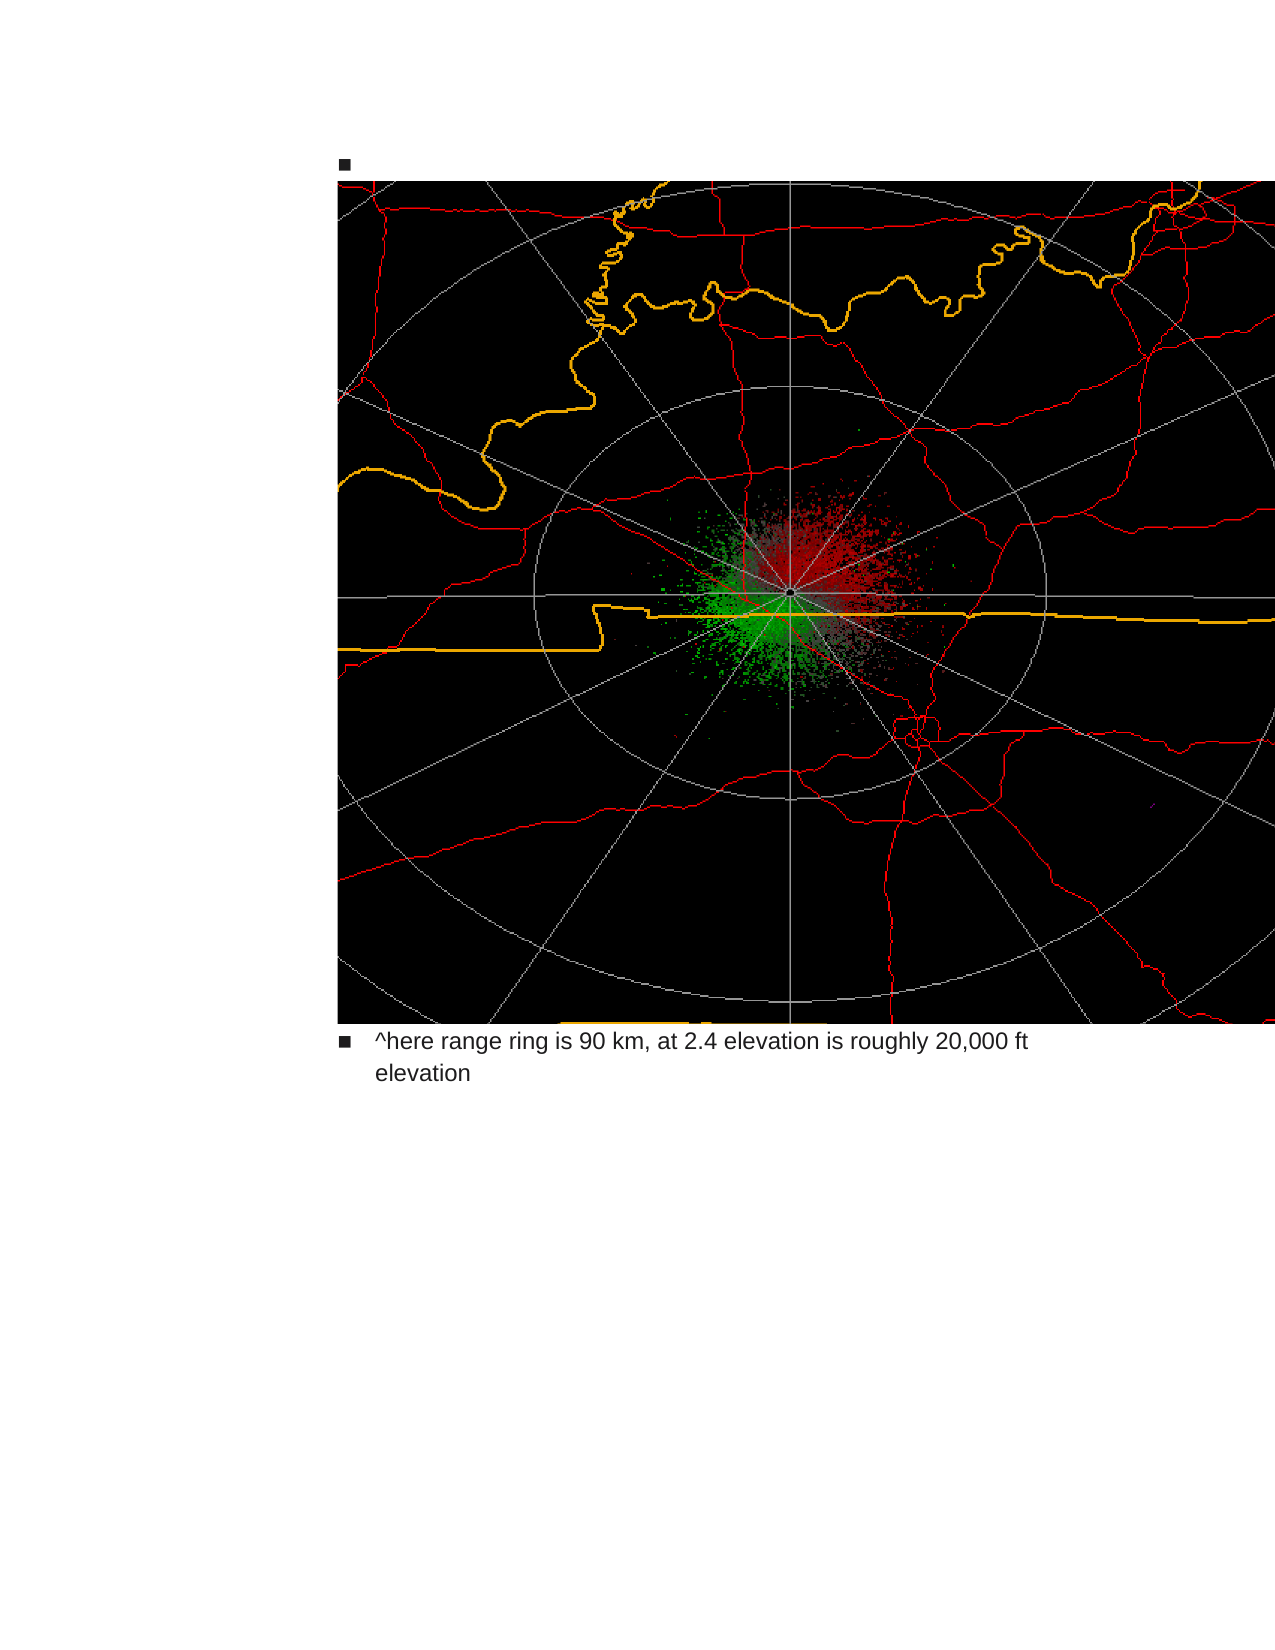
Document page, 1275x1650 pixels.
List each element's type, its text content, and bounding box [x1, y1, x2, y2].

picture [337, 181, 1275, 1024]
list ^here range ring is 90 km, at 2.4 elevation is roughly 20,000 ft elevation [337, 1027, 1125, 1086]
